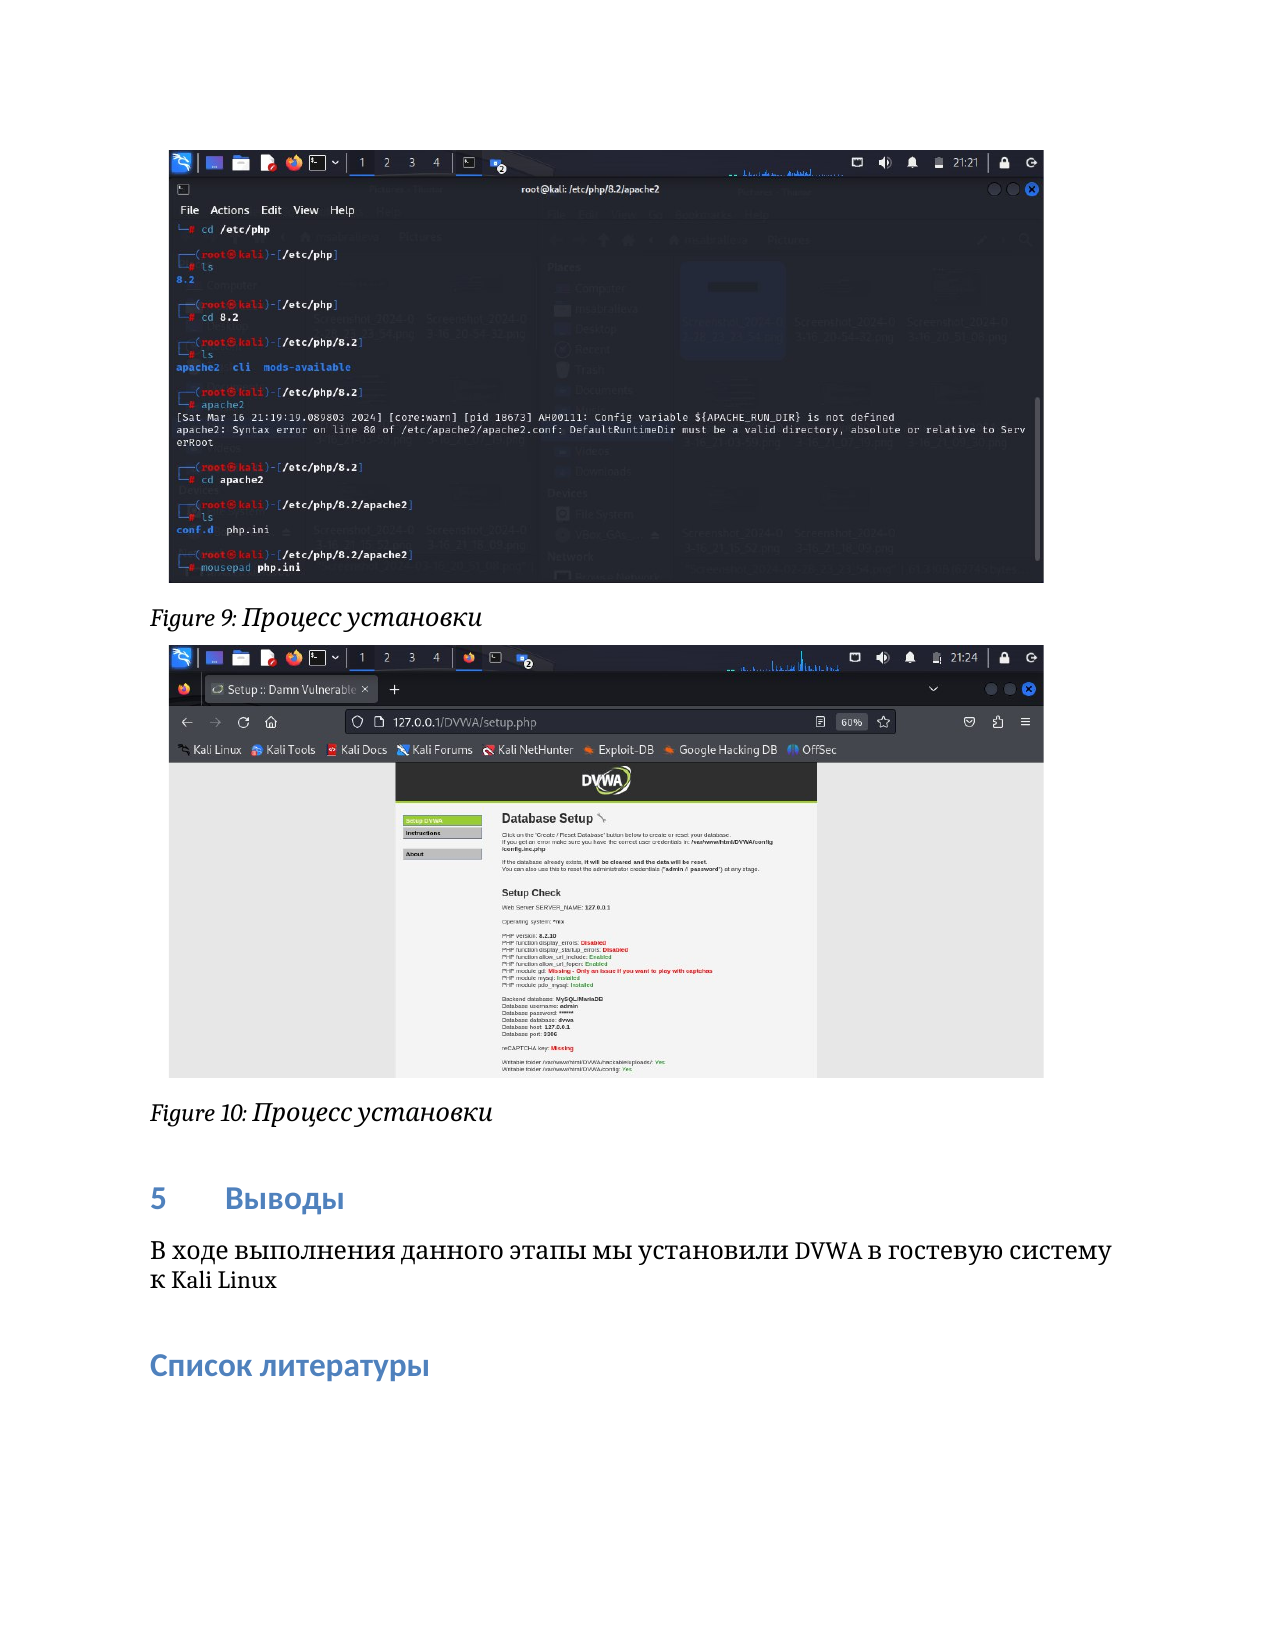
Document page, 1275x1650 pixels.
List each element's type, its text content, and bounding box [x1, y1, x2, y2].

text В ходе выполнения данного этапы мы установили DVWA в гостевую систему к Kali Linux [150, 1237, 1125, 1294]
subtitle Список литературы [150, 1344, 1125, 1385]
text Figure 9: Процесс установки [150, 604, 1125, 632]
text Figure 10: Процесс установки [150, 1098, 1125, 1127]
picture [168, 645, 1044, 1078]
picture [168, 150, 1044, 583]
subtitle 5 Выводы [150, 1177, 1125, 1218]
